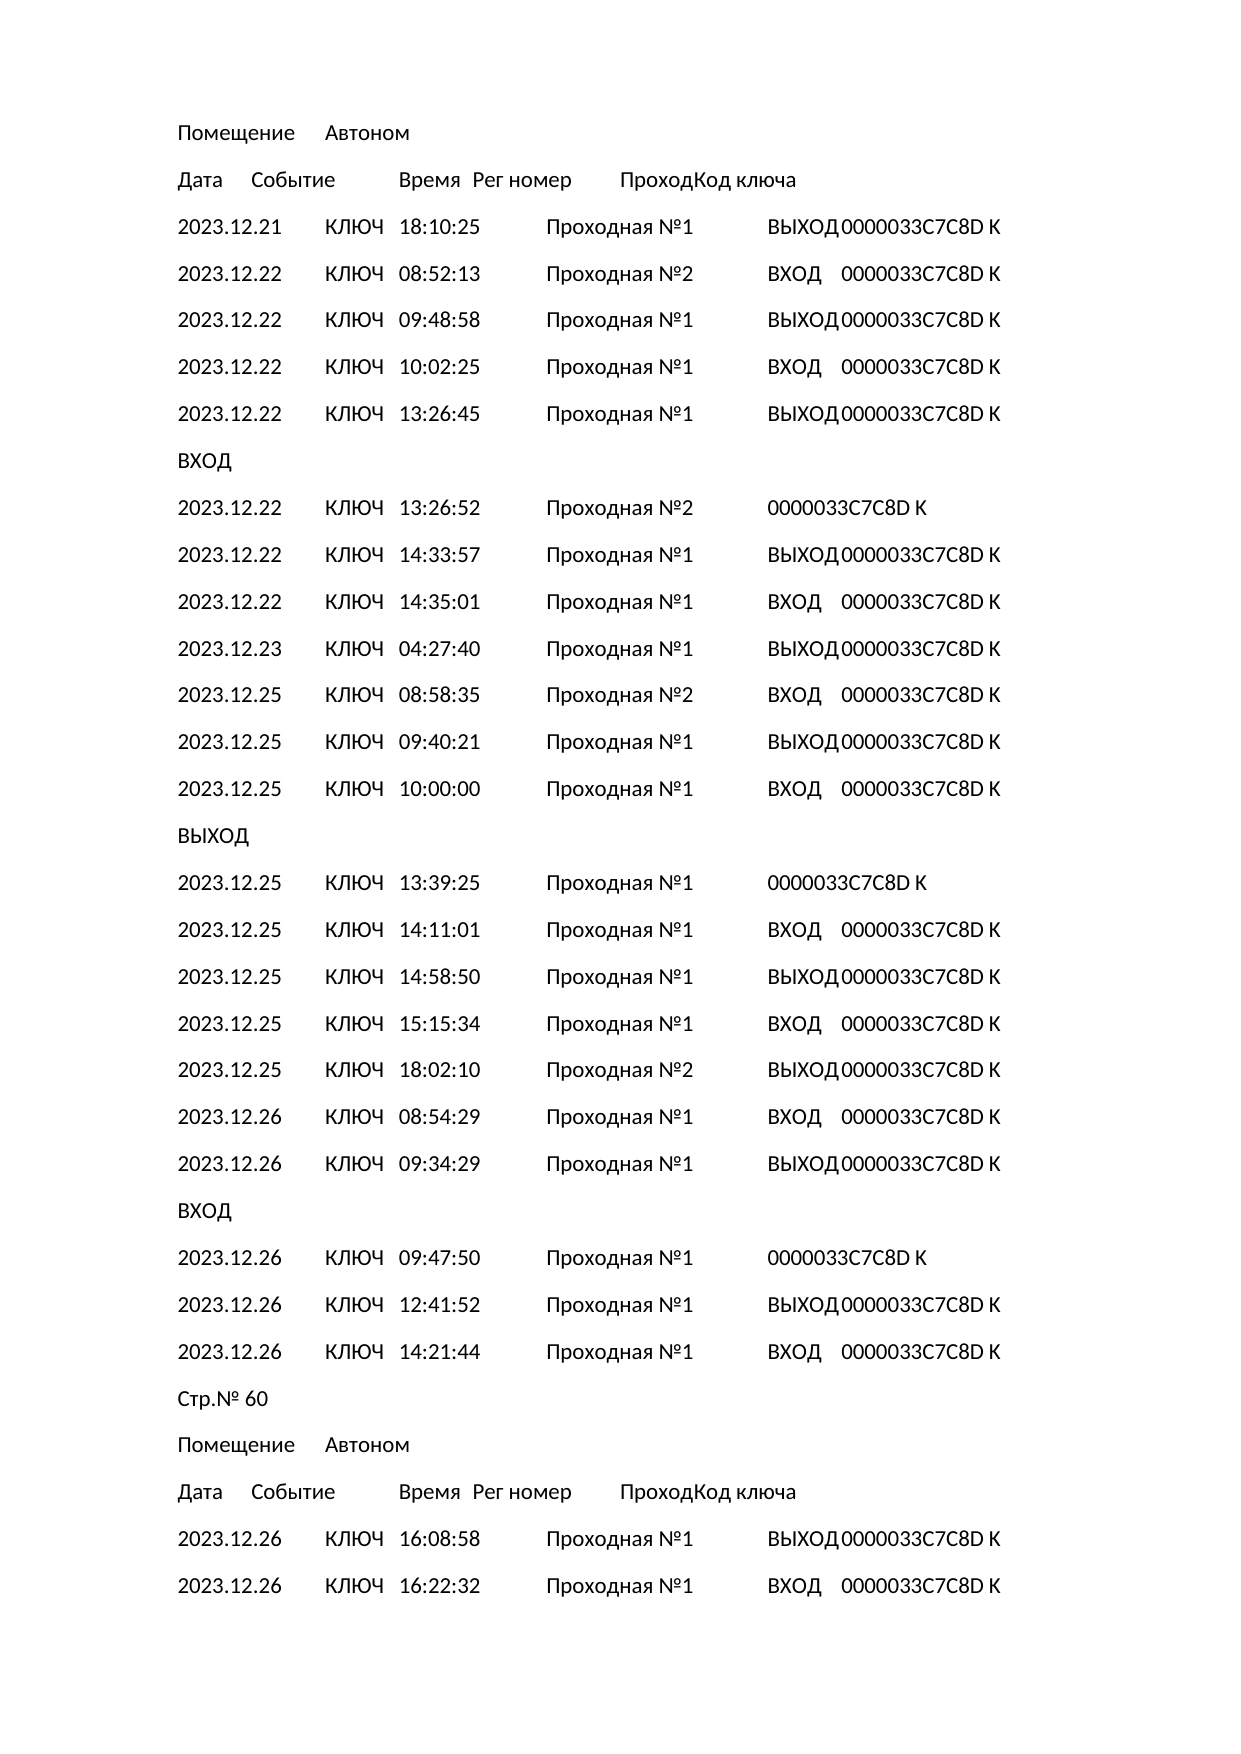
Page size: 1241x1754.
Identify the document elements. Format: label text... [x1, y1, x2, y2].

text Помещение Автоном [177, 118, 1152, 146]
text 2023.12.25 КЛЮЧ 13:39:25 Проходная №1 0000033C7C8D K [177, 868, 1152, 896]
text 2023.12.25 КЛЮЧ 08:58:35 Проходная №2 ВХОД 0000033C7C8D K [177, 681, 1152, 709]
text 2023.12.22 КЛЮЧ 13:26:52 Проходная №2 0000033C7C8D K [177, 493, 1152, 521]
text 2023.12.26 КЛЮЧ 09:47:50 Проходная №1 0000033C7C8D K [177, 1243, 1152, 1271]
text 2023.12.26 КЛЮЧ 16:22:32 Проходная №1 ВХОД 0000033C7C8D K [177, 1571, 1152, 1599]
text 2023.12.26 КЛЮЧ 12:41:52 Проходная №1 ВЫХОД 0000033C7C8D K [177, 1290, 1152, 1318]
text ВХОД [177, 1196, 1152, 1224]
text 2023.12.26 КЛЮЧ 14:21:44 Проходная №1 ВХОД 0000033C7C8D K [177, 1337, 1152, 1365]
text 2023.12.25 КЛЮЧ 10:00:00 Проходная №1 ВХОД 0000033C7C8D K [177, 774, 1152, 802]
text Дата Событие Время Рег номер Проход Код ключа [177, 165, 1152, 193]
text 2023.12.22 КЛЮЧ 14:33:57 Проходная №1 ВЫХОД 0000033C7C8D K [177, 540, 1152, 568]
text 2023.12.23 КЛЮЧ 04:27:40 Проходная №1 ВЫХОД 0000033C7C8D K [177, 634, 1152, 662]
text Дата Событие Время Рег номер Проход Код ключа [177, 1477, 1152, 1506]
text ВЫХОД [177, 821, 1152, 849]
text 2023.12.26 КЛЮЧ 16:08:58 Проходная №1 ВЫХОД 0000033C7C8D K [177, 1524, 1152, 1552]
text 2023.12.21 КЛЮЧ 18:10:25 Проходная №1 ВЫХОД 0000033C7C8D K [177, 212, 1152, 240]
text 2023.12.25 КЛЮЧ 09:40:21 Проходная №1 ВЫХОД 0000033C7C8D K [177, 727, 1152, 756]
text ВХОД [177, 446, 1152, 474]
text 2023.12.26 КЛЮЧ 09:34:29 Проходная №1 ВЫХОД 0000033C7C8D K [177, 1149, 1152, 1177]
text 2023.12.22 КЛЮЧ 10:02:25 Проходная №1 ВХОД 0000033C7C8D K [177, 352, 1152, 381]
text Стр.№ 60 [177, 1384, 1152, 1412]
text 2023.12.22 КЛЮЧ 08:52:13 Проходная №2 ВХОД 0000033C7C8D K [177, 259, 1152, 287]
text 2023.12.22 КЛЮЧ 13:26:45 Проходная №1 ВЫХОД 0000033C7C8D K [177, 399, 1152, 427]
text 2023.12.26 КЛЮЧ 08:54:29 Проходная №1 ВХОД 0000033C7C8D K [177, 1102, 1152, 1131]
text Помещение Автоном [177, 1431, 1152, 1459]
text 2023.12.22 КЛЮЧ 09:48:58 Проходная №1 ВЫХОД 0000033C7C8D K [177, 306, 1152, 334]
text 2023.12.22 КЛЮЧ 14:35:01 Проходная №1 ВХОД 0000033C7C8D K [177, 587, 1152, 615]
text 2023.12.25 КЛЮЧ 15:15:34 Проходная №1 ВХОД 0000033C7C8D K [177, 1009, 1152, 1037]
text 2023.12.25 КЛЮЧ 18:02:10 Проходная №2 ВЫХОД 0000033C7C8D K [177, 1056, 1152, 1084]
text 2023.12.25 КЛЮЧ 14:11:01 Проходная №1 ВХОД 0000033C7C8D K [177, 915, 1152, 943]
text 2023.12.25 КЛЮЧ 14:58:50 Проходная №1 ВЫХОД 0000033C7C8D K [177, 962, 1152, 990]
